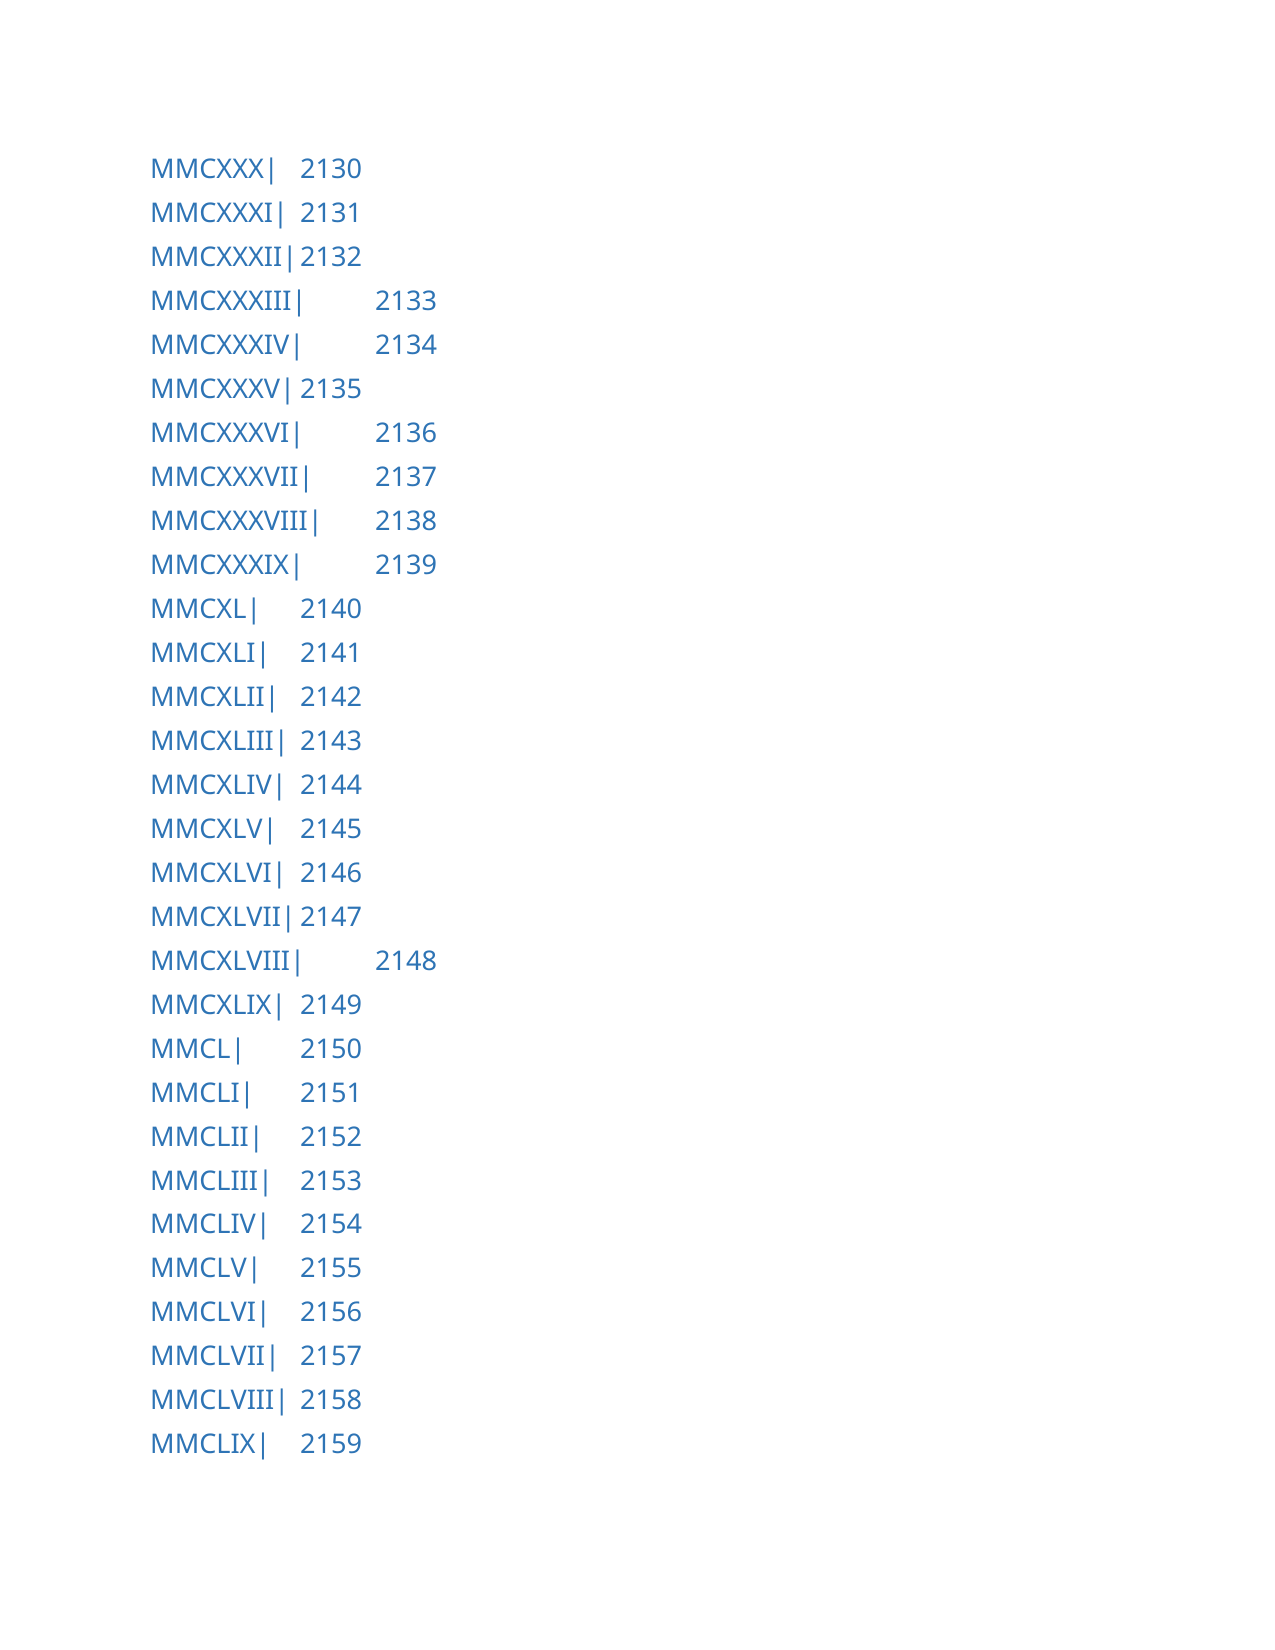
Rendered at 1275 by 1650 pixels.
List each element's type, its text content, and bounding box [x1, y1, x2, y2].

subtitle 2132 [150, 238, 1125, 275]
subtitle 2159 [150, 1425, 1125, 1462]
subtitle 2141 [150, 633, 1125, 670]
subtitle 2145 [150, 809, 1125, 846]
subtitle 2155 [150, 1249, 1125, 1286]
subtitle 2149 [150, 985, 1125, 1022]
subtitle 2135 [150, 370, 1125, 407]
subtitle 2133 [150, 282, 1125, 319]
subtitle 2152 [150, 1117, 1125, 1154]
subtitle 2150 [150, 1029, 1125, 1066]
subtitle 2154 [150, 1205, 1125, 1242]
subtitle 2144 [150, 765, 1125, 802]
subtitle 2134 [150, 326, 1125, 363]
subtitle 2139 [150, 546, 1125, 582]
subtitle 2131 [150, 194, 1125, 231]
subtitle 2153 [150, 1161, 1125, 1198]
subtitle 2143 [150, 721, 1125, 758]
subtitle 2130 [150, 150, 1125, 187]
subtitle 2158 [150, 1381, 1125, 1418]
subtitle 2138 [150, 502, 1125, 538]
subtitle 2156 [150, 1293, 1125, 1330]
subtitle 2142 [150, 677, 1125, 714]
subtitle 2136 [150, 414, 1125, 451]
subtitle 2147 [150, 897, 1125, 934]
subtitle 2151 [150, 1073, 1125, 1110]
subtitle 2137 [150, 458, 1125, 494]
subtitle 2146 [150, 853, 1125, 890]
subtitle 2140 [150, 589, 1125, 626]
subtitle 2148 [150, 941, 1125, 978]
subtitle 2157 [150, 1337, 1125, 1374]
